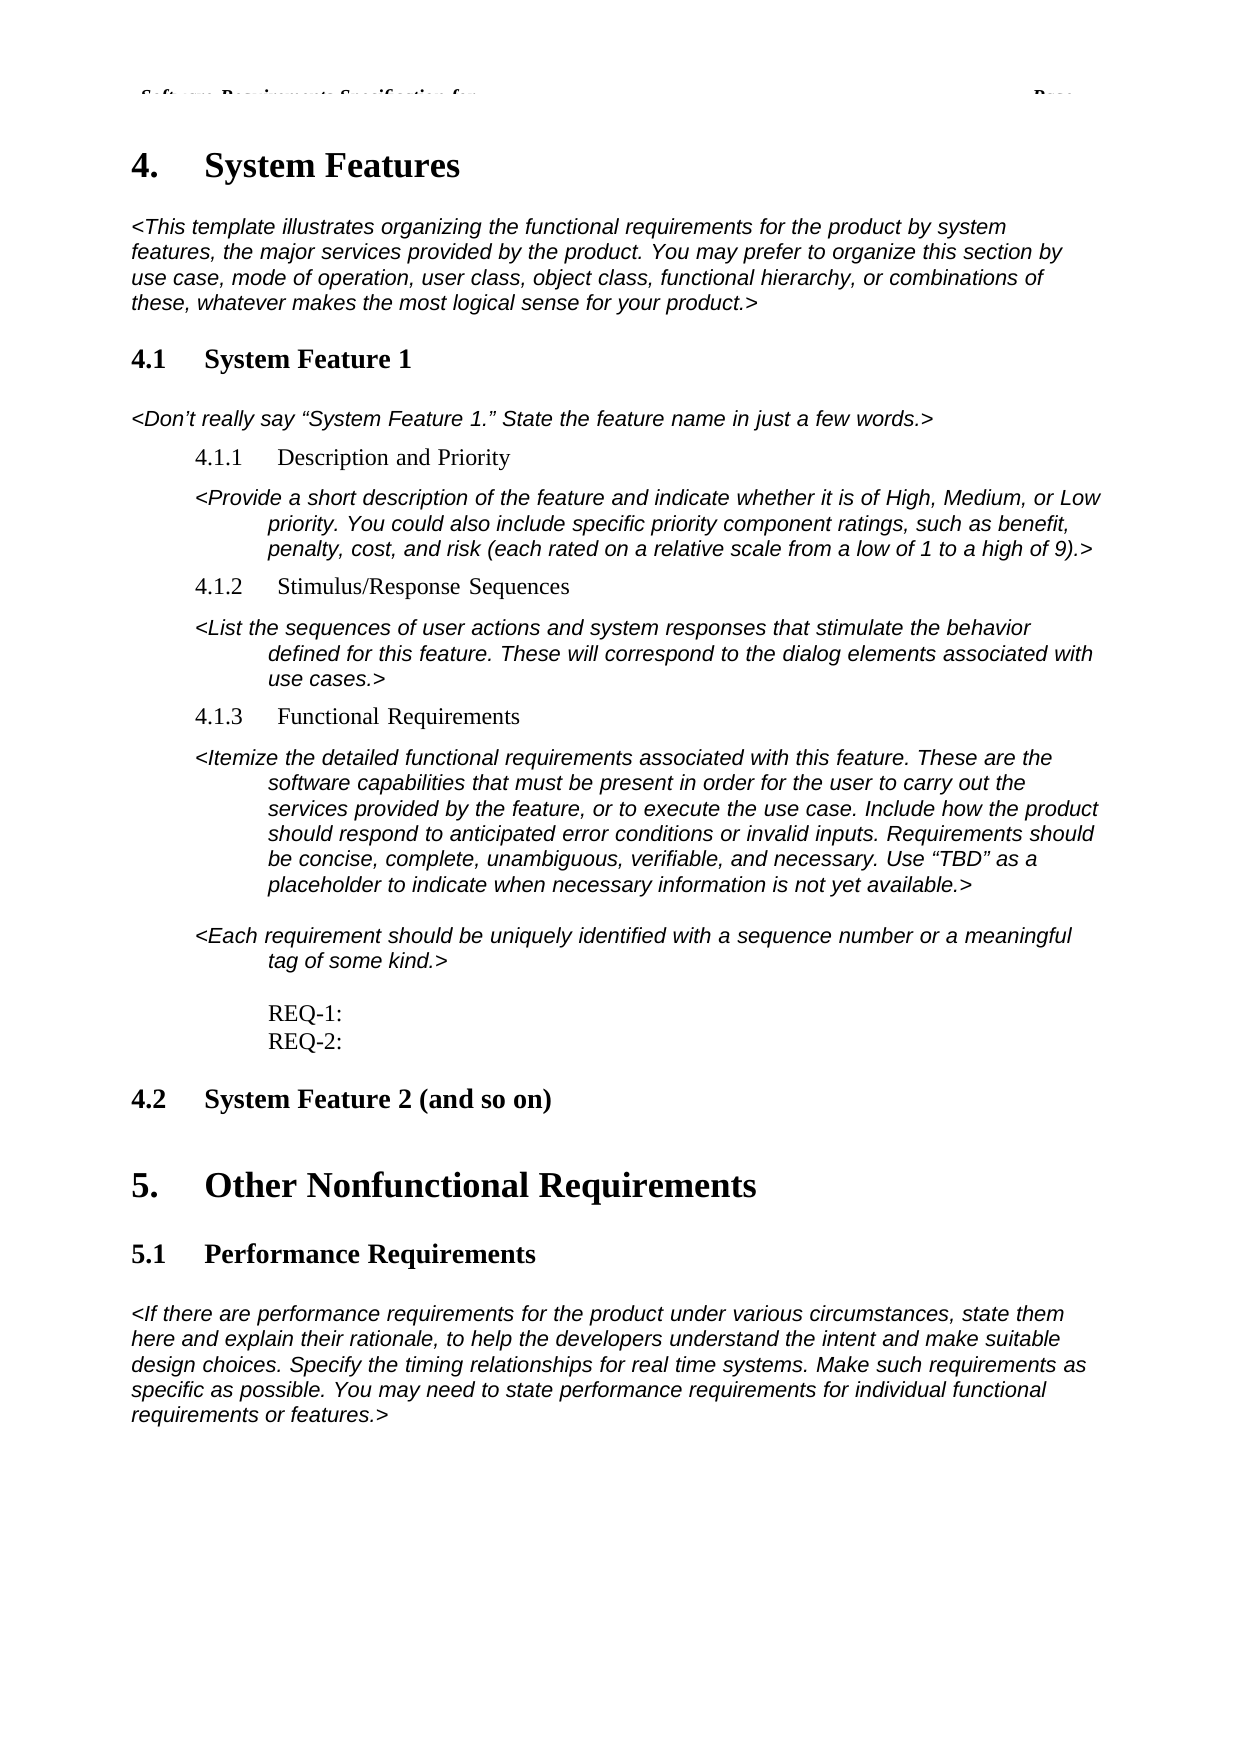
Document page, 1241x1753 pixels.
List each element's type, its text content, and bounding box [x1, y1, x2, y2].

subtitle System Feature 2 (and so on) [131, 1082, 1151, 1114]
subtitle Stimulus/Response Sequences [195, 572, 1151, 600]
text <Itemize the detailed functional requirements associated with this feature. These are the software capabilities that must be present in order for the user to carry out the services provided by the feature, or to execute the use case. Include how the product should respond to anticipated error conditions or invalid inputs. Requirements should be concise, complete, unambiguous, verifiable, and necessary. Use “TBD” as a placeholder to indicate when necessary information is not yet available.> [195, 745, 1104, 897]
subtitle Functional Requirements [195, 702, 1151, 729]
subtitle REQ-1: [268, 999, 1151, 1027]
subtitle REQ-2: [268, 1027, 1151, 1054]
subtitle Description and Priority [195, 443, 1151, 470]
text <If there are performance requirements for the product under various circumstances, state them here and explain their rationale, to help the developers understand the intent and make suitable design choices. Specify the timing relationships for real time systems. Make such requirements as specific as possible. You may need to state performance requirements for individual functional requirements or features.> [131, 1301, 1104, 1428]
subtitle Other Nonfunctional Requirements [131, 1164, 1151, 1206]
text <Each requirement should be uniquely identified with a sequence number or a meaningful tag of some kind.> [195, 923, 1090, 973]
subtitle Performance Requirements [131, 1237, 1151, 1269]
subtitle System Feature 1 [131, 342, 1151, 374]
text <This template illustrates organizing the functional requirements for the product by system features, the major services provided by the product. You may prefer to organize this section by use case, mode of operation, user class, object class, functional hierarchy, or combinations of these, whatever makes the most logical sense for your product.> [131, 214, 1090, 315]
subtitle System Features [131, 143, 1151, 186]
text <Don’t really say “System Feature 1.” State the feature name in just a few words.> [131, 406, 1151, 431]
text <List the sequences of user actions and system responses that stimulate the behavior defined for this feature. These will correspond to the dialog elements associated with use cases.> [195, 615, 1102, 691]
text <Provide a short description of the feature and indicate whether it is of High, Medium, or Low priority. You could also include specific priority component ratings, such as benefit, penalty, cost, and risk (each rated on a relative scale from a low of 1 to a high of 9).> [195, 485, 1145, 561]
